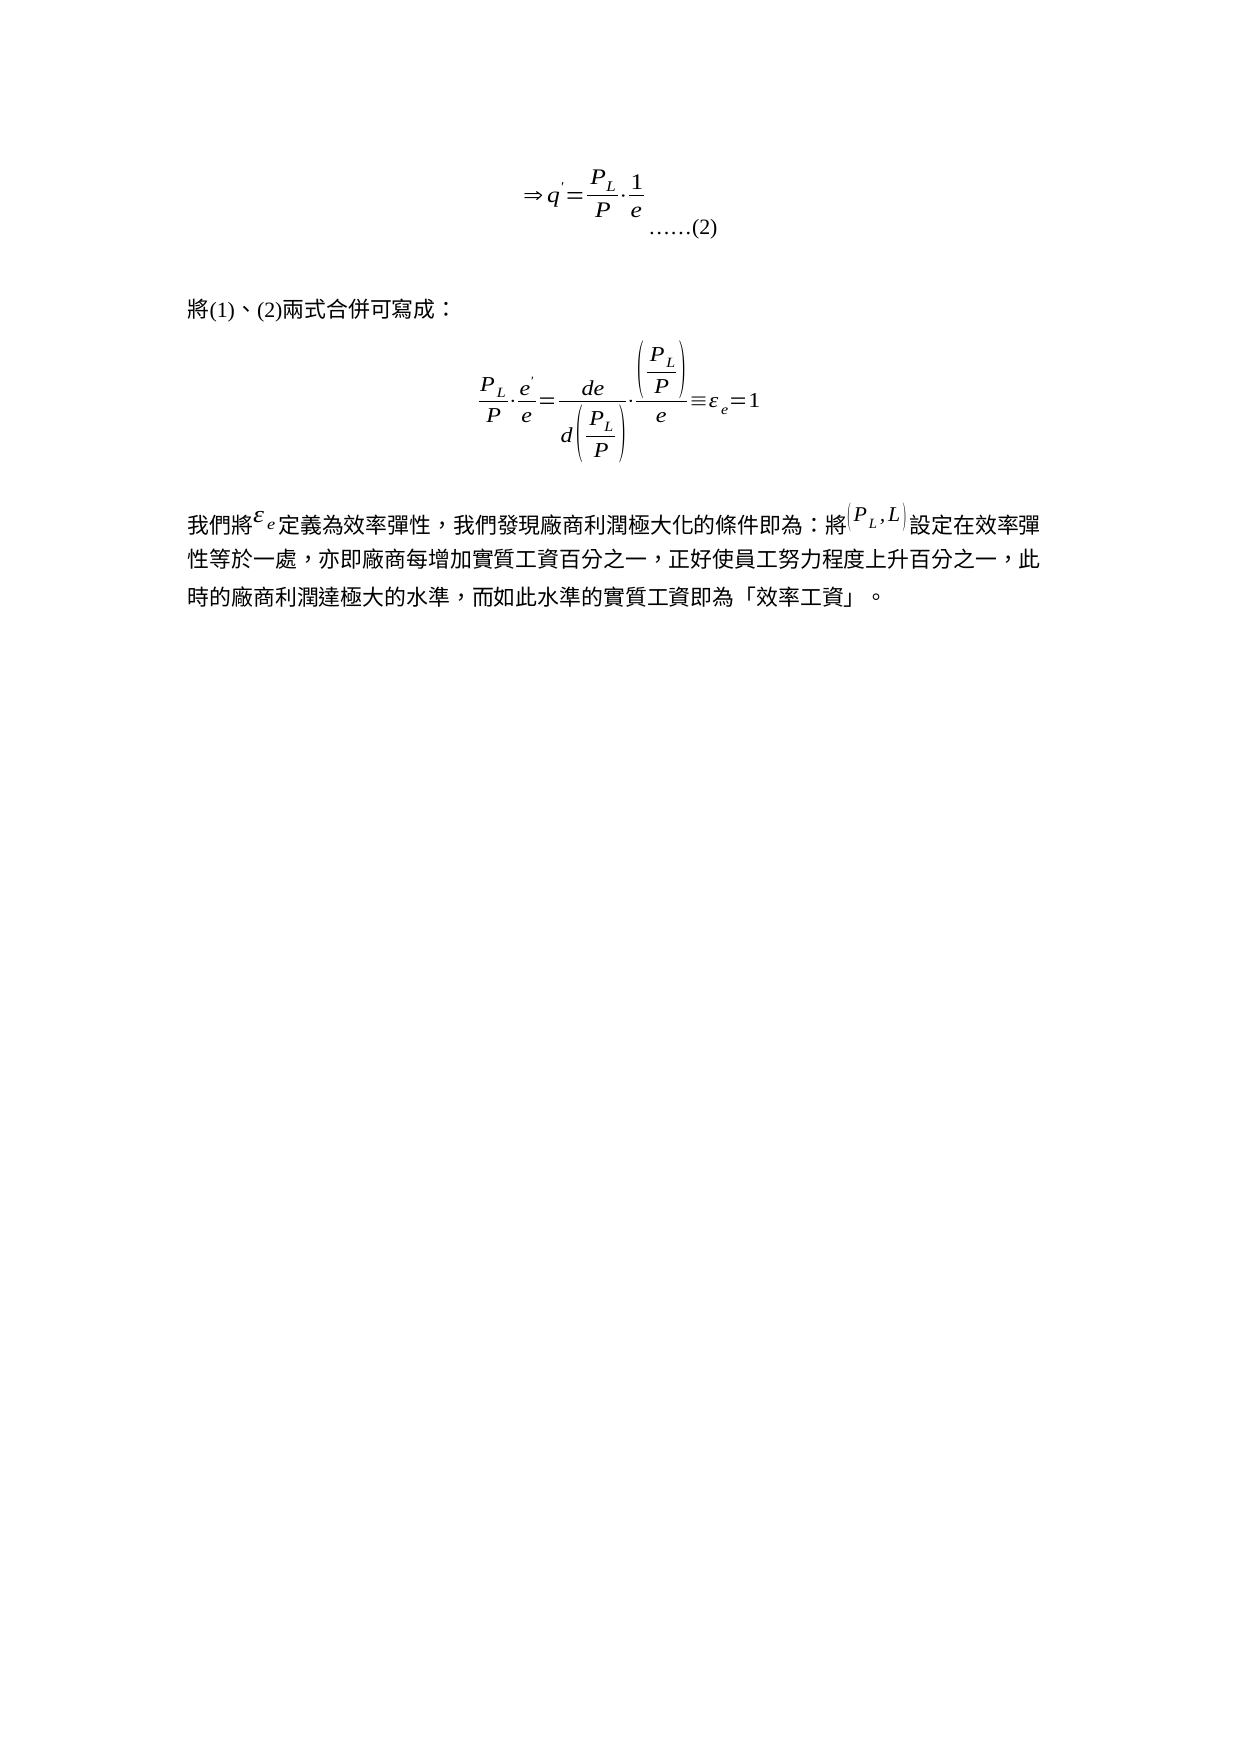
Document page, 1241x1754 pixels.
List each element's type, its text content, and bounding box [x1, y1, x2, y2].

text 將(1)、(2)兩式合併可寫成： [187, 289, 1053, 327]
text 我們將定義為效率彈性，我們發現廠商利潤極大化的條件即為：將設定在效率彈性等於一處，亦即廠商每增加實質工資百分之一，正好使員工努力程度上升百分之一，此時的廠商利潤達極大的水準，而如此水準的實質工資即為「效率工資」。 [187, 502, 1053, 614]
text ……(2) [187, 164, 1053, 277]
